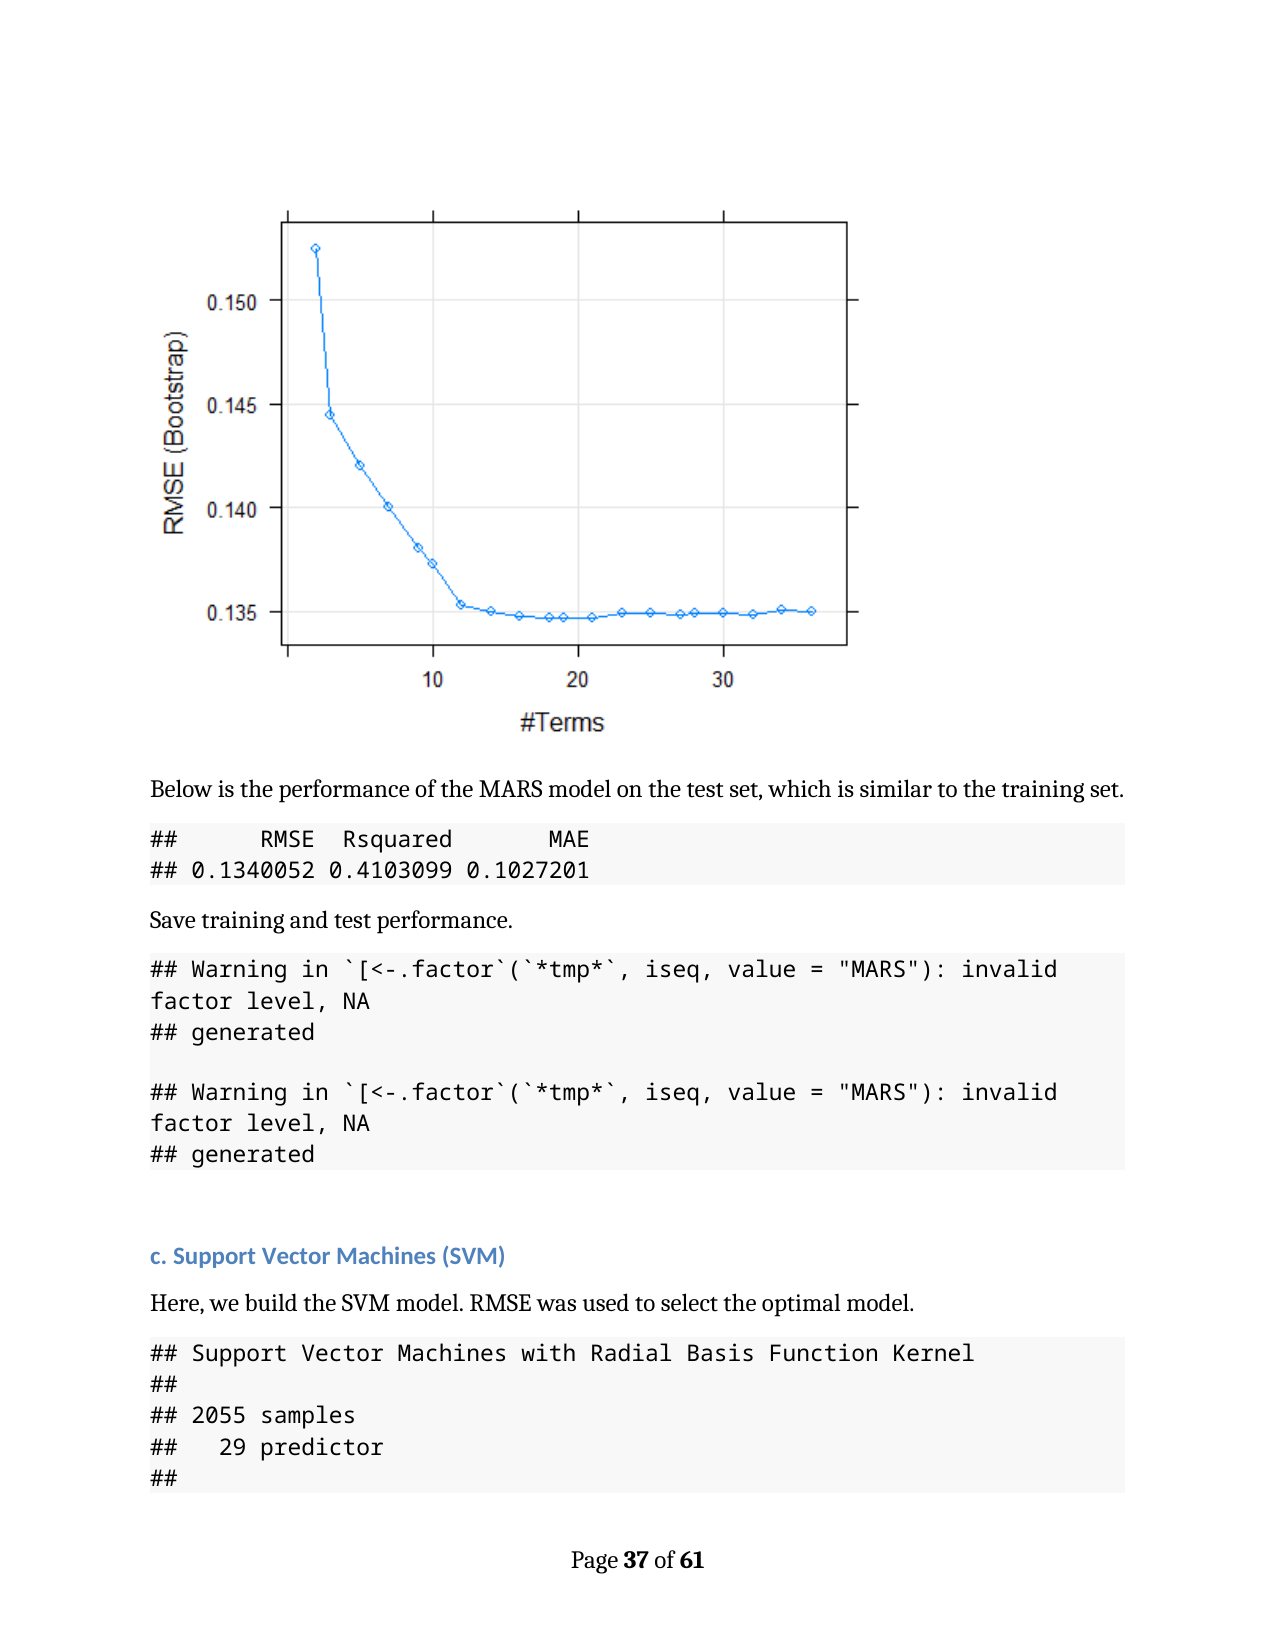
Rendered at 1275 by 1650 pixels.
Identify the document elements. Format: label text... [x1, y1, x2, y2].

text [150, 1337, 1125, 1493]
text Here, we build the SVM model. RMSE was used to select the optimal model. [150, 1289, 1125, 1318]
text ## RMSE Rsquared MAE ## 0.1340052 0.4103099 0.1027201 [150, 823, 1125, 885]
text ## Warning in `[<-.factor`(`*tmp*`, iseq, value = "MARS"): invalid factor level, NA ## generated ## Warning in `[<-.factor`(`*tmp*`, iseq, value = "MARS"): invalid factor level, NA ## generated [150, 953, 1125, 1170]
subtitle c. Support Vector Machines (SVM) [150, 1240, 1125, 1271]
text Save training and test performance. [150, 906, 1125, 935]
text Below is the performance of the MARS model on the test set, which is similar to the training set. [150, 775, 1125, 804]
picture [150, 150, 908, 757]
